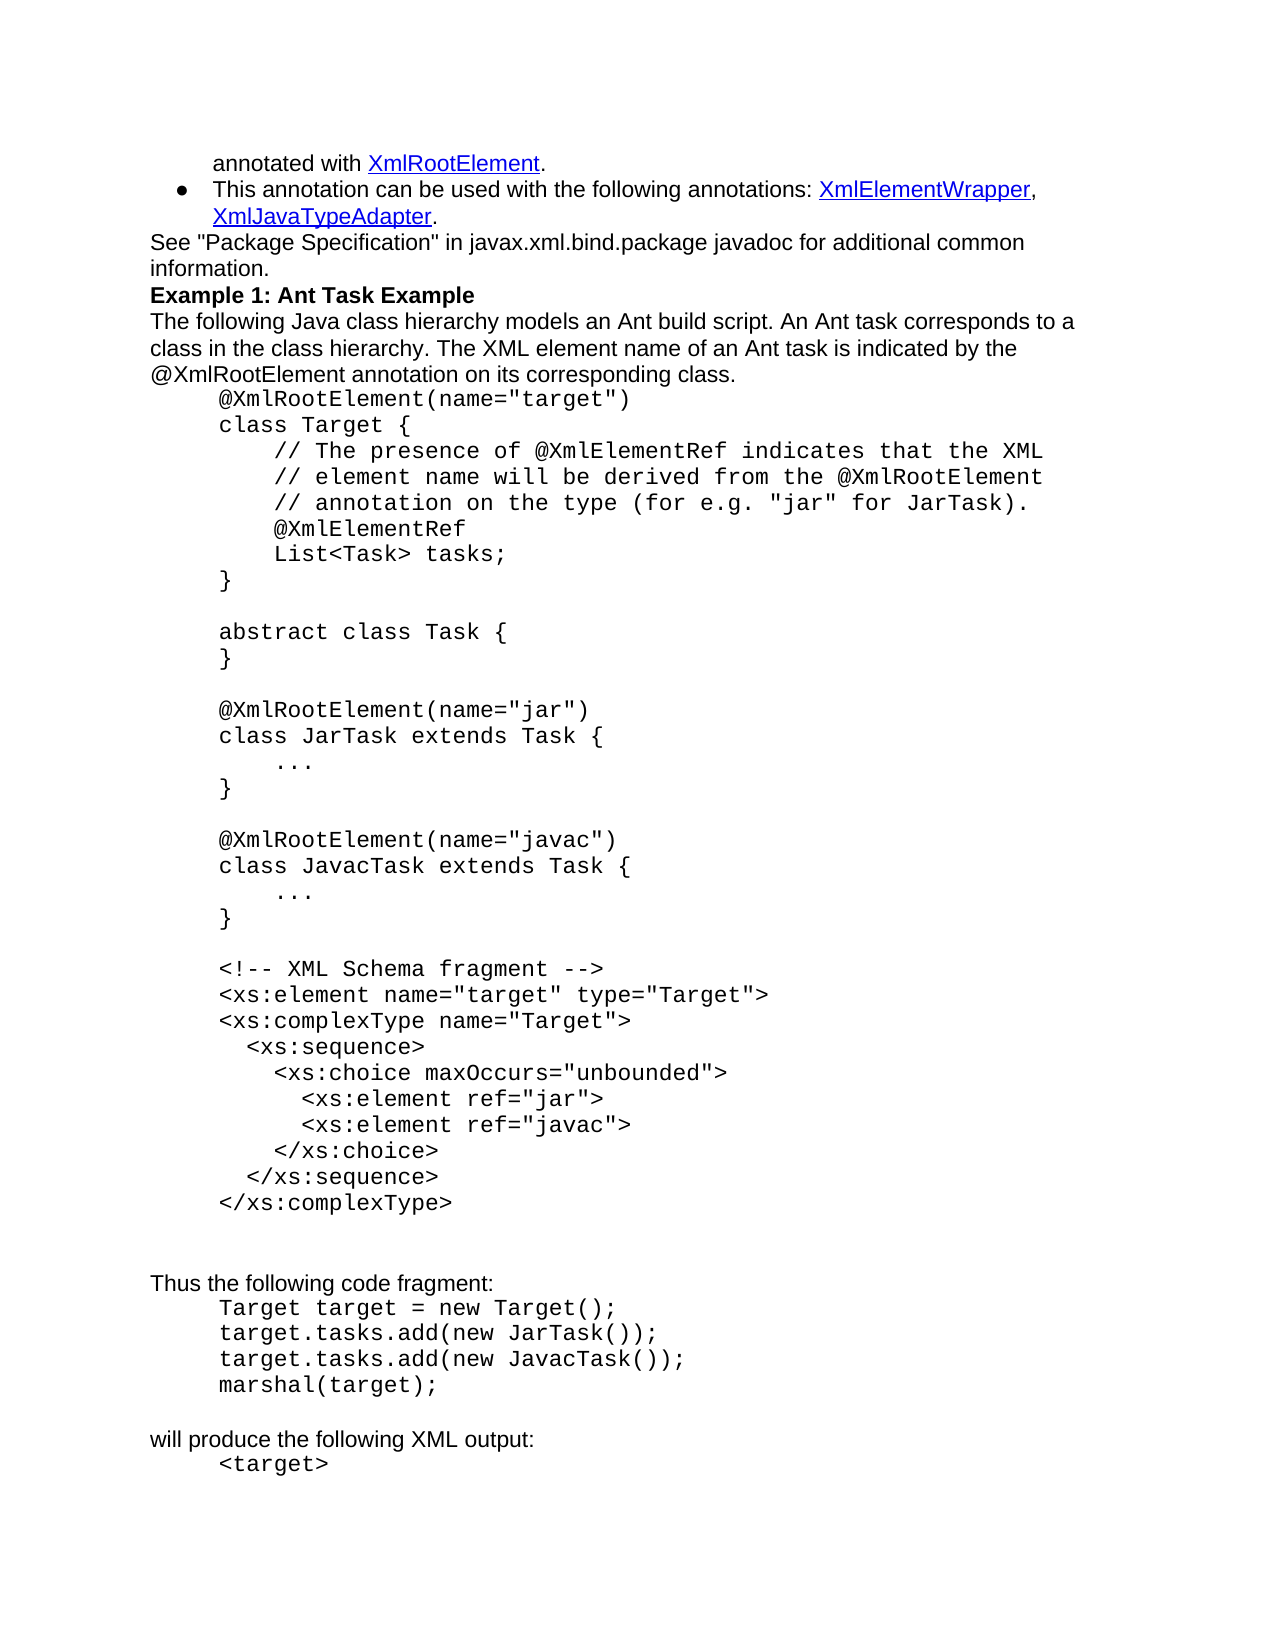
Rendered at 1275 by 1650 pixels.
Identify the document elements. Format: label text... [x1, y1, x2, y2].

text @XmlRootElement(name="target") class Target { // The presence of @XmlElementRef indicates that the XML // element name will be derived from the @XmlRootElement // annotation on the type (for e.g. "jar" for JarTask). @XmlElementRef List<Task> tasks; } abstract class Task { } @XmlRootElement(name="jar") class JarTask extends Task { ... } @XmlRootElement(name="javac") class JavacTask extends Task { ... } <!-- XML Schema fragment --> <xs:element name="target" type="Target"> <xs:complexType name="Target"> <xs:sequence> <xs:choice maxOccurs="unbounded"> <xs:element ref="jar"> <xs:element ref="javac"> </xs:choice> </xs:sequence> </xs:complexType> [150, 387, 1125, 1269]
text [150, 1452, 1125, 1478]
text will produce the following XML output: [150, 1426, 1125, 1452]
text See "Package Specification" in javax.xml.bind.package javadoc for additional common information. [150, 229, 1125, 282]
text Example 1: Ant Task Example [150, 282, 1125, 308]
list This annotation can be used with the following annotations: XmlElementWrapper, XmlJavaTypeAdapter. [175, 176, 1125, 229]
text Thus the following code fragment: [150, 1269, 1125, 1296]
text Target target = new Target(); target.tasks.add(new JarTask()); target.tasks.add(new JavacTask()); marshal(target); [150, 1296, 1125, 1426]
text The following Java class hierarchy models an Ant build script. An Ant task corresponds to a class in the class hierarchy. The XML element name of an Ant task is indicated by the @XmlRootElement annotation on its corresponding class. [150, 308, 1125, 387]
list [175, 150, 1125, 176]
